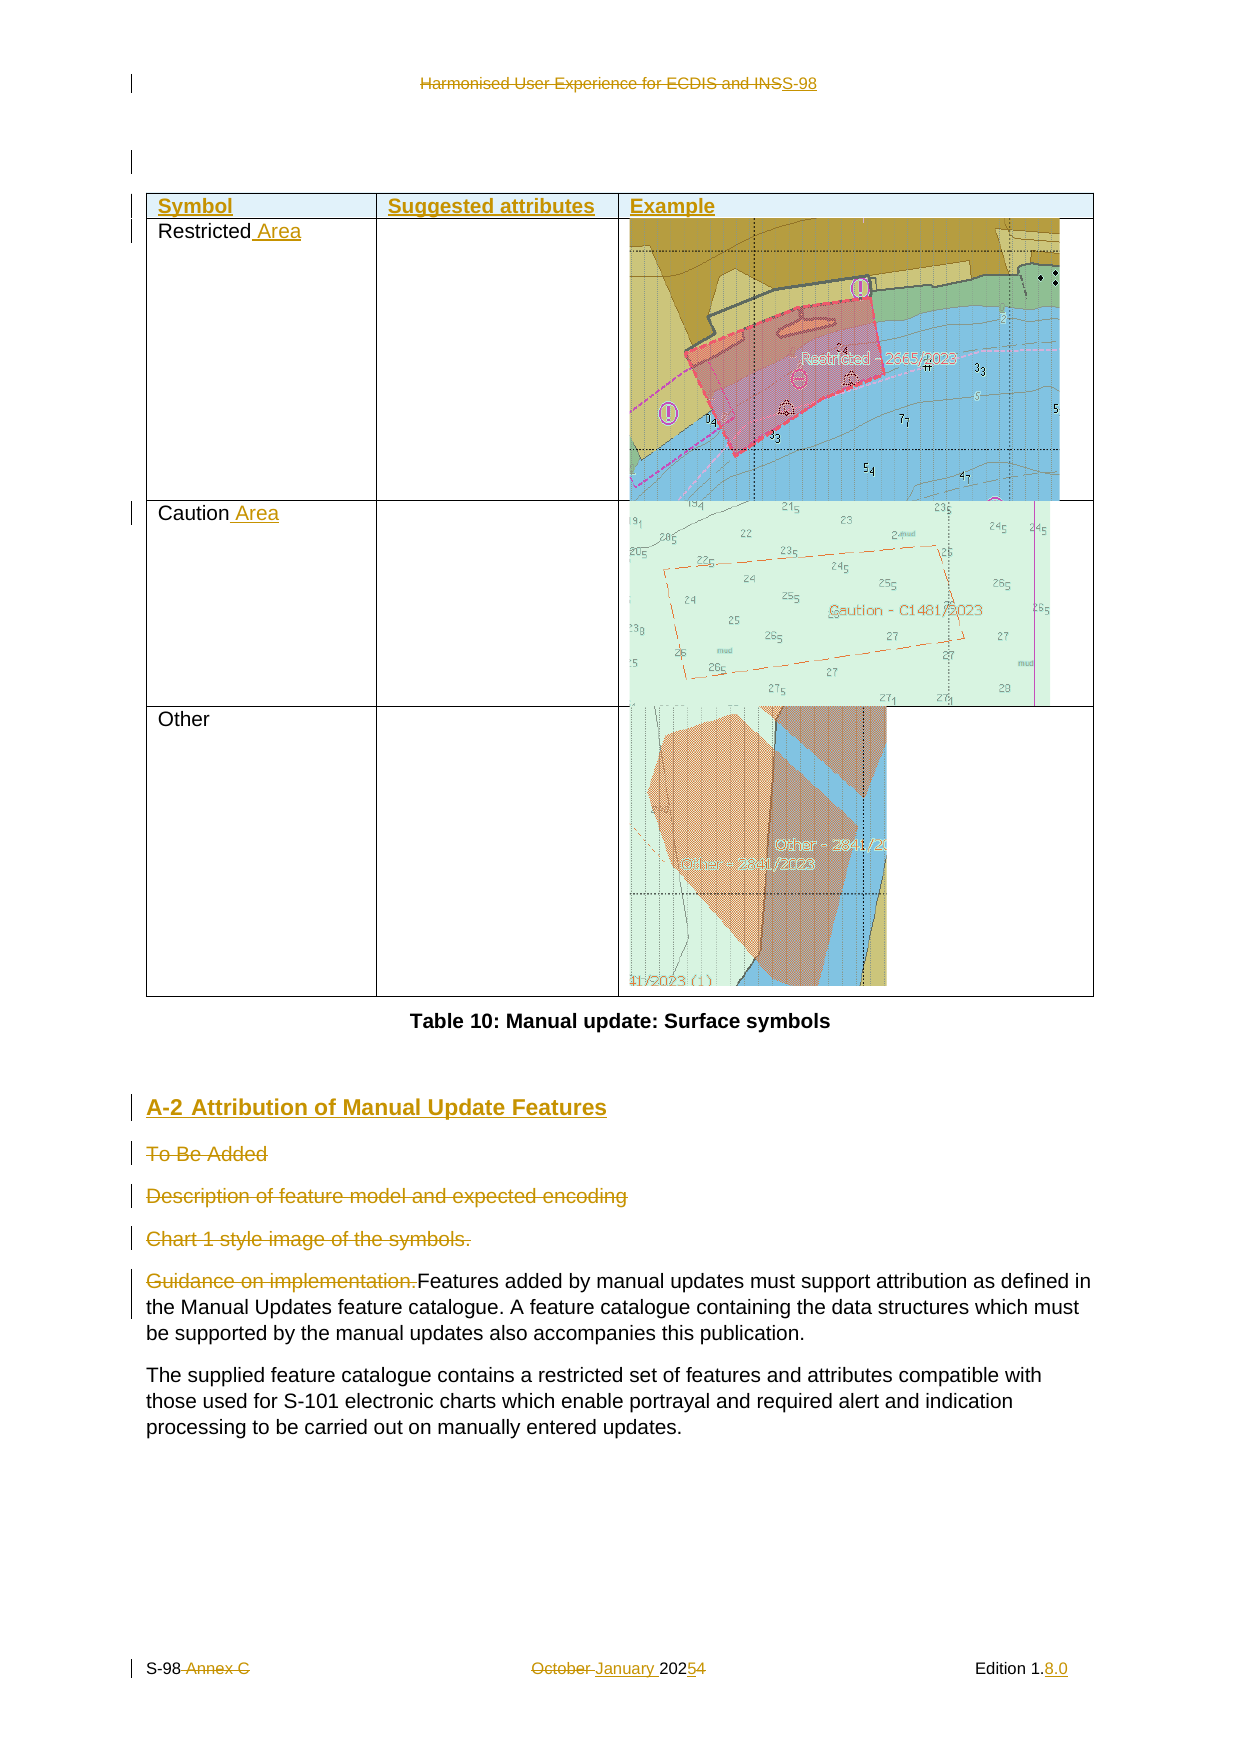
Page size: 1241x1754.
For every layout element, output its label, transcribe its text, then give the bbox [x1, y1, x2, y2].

text A feature catalogue containing the data structures which must be supported by the manual updates also accompanies this publication. [146, 1269, 1094, 1344]
table_cell Other [147, 707, 376, 996]
picture [629, 218, 1060, 986]
text Table 10: Manual update: Surface symbols [146, 1009, 1094, 1033]
table_cell [1060, 219, 1093, 500]
table_cell [1051, 501, 1093, 706]
table_cell [377, 707, 618, 996]
table_cell [619, 219, 629, 500]
table_cell Caution [147, 501, 376, 706]
table_cell [377, 501, 618, 706]
table_cell [377, 219, 618, 500]
table_cell [619, 707, 1093, 996]
text The supplied feature catalogue contains a restricted set of features and attributes compatible with those used for S-101 electronic charts which enable portrayal and required alert and indication processing to be carried out on manually entered updates. [146, 1363, 1094, 1439]
table_cell Restricted [147, 219, 376, 500]
table_cell [619, 501, 629, 706]
